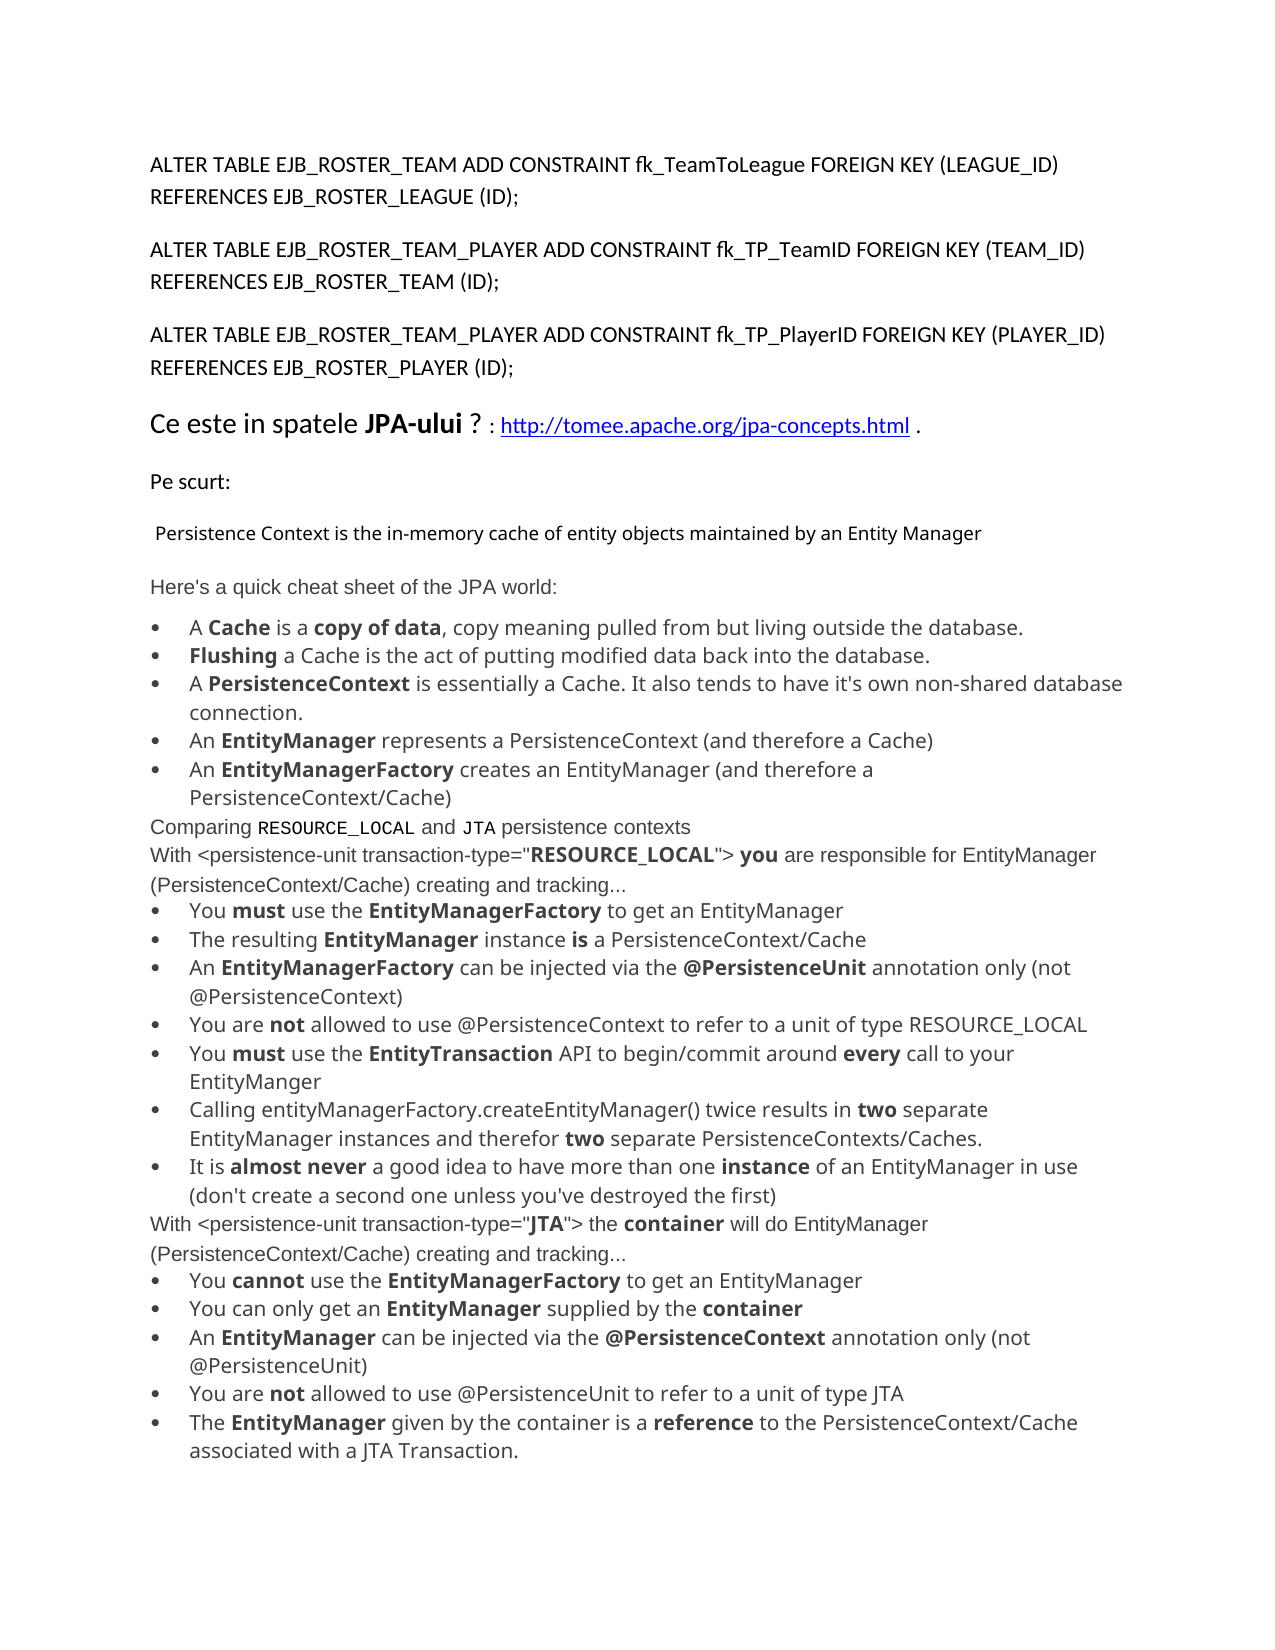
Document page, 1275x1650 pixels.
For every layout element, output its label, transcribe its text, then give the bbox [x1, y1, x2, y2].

list It is almost never a good idea to have more than one instance of an EntityManager in use (don't create a second one unless you've destroyed the first) [152, 1152, 1125, 1209]
text With <persistence-unit transaction-type="RESOURCE_LOCAL"> you are responsible for EntityManager (PersistenceContext/Cache) creating and tracking... [150, 840, 1125, 896]
list An EntityManagerFactory can be injected via the @PersistenceUnit annotation only (not @PersistenceContext) [152, 953, 1125, 1010]
list You must use the EntityTransaction API to begin/commit around every call to your EntityManger [152, 1039, 1125, 1096]
list An EntityManager represents a PersistenceContext (and therefore a Cache) [152, 726, 1125, 755]
list An EntityManagerFactory creates an EntityManager (and therefore a PersistenceContext/Cache) [152, 755, 1125, 812]
list The resulting EntityManager instance is a PersistenceContext/Cache [152, 925, 1125, 953]
list The EntityManager given by the container is a reference to the PersistenceContext/Cache associated with a JTA Transaction. [152, 1408, 1125, 1465]
list You cannot use the EntityManagerFactory to get an EntityManager [152, 1266, 1125, 1294]
text Pe scurt: [150, 467, 1125, 495]
list Flushing a Cache is the act of putting modified data back into the database. [152, 641, 1125, 669]
list An EntityManager can be injected via the @PersistenceContext annotation only (not @PersistenceUnit) [152, 1323, 1125, 1379]
list You are not allowed to use @PersistenceUnit to refer to a unit of type JTA [152, 1379, 1125, 1408]
list You are not allowed to use @PersistenceContext to refer to a unit of type RESOURCE_LOCAL [152, 1010, 1125, 1039]
list You can only get an EntityManager supplied by the container [152, 1294, 1125, 1323]
text ALTER TABLE EJB_ROSTER_TEAM ADD CONSTRAINT fk_TeamToLeague FOREIGN KEY (LEAGUE_ID) REFERENCES EJB_ROSTER_LEAGUE (ID); [150, 150, 1125, 210]
text Persistence Context is the in-memory cache of entity objects maintained by an Entity Manager [150, 520, 1125, 546]
text With <persistence-unit transaction-type="JTA"> the container will do EntityManager (PersistenceContext/Cache) creating and tracking... [150, 1209, 1125, 1266]
list A PersistenceContext is essentially a Cache. It also tends to have it's own non-shared database connection. [152, 669, 1125, 726]
text Ce este in spatele JPA-ului ? : http://tomee.apache.org/jpa-concepts.html . [150, 406, 1125, 441]
text Comparing RESOURCE_LOCAL and JTA persistence contexts [150, 812, 1125, 840]
text Here's a quick cheat sheet of the JPA world: [150, 571, 1125, 599]
list A Cache is a copy of data, copy meaning pulled from but living outside the database. [152, 613, 1125, 641]
list Calling entityManagerFactory.createEntityManager() twice results in two separate EntityManager instances and therefor two separate PersistenceContexts/Caches. [152, 1096, 1125, 1152]
text ALTER TABLE EJB_ROSTER_TEAM_PLAYER ADD CONSTRAINT fk_TP_PlayerID FOREIGN KEY (PLAYER_ID) REFERENCES EJB_ROSTER_PLAYER (ID); [150, 320, 1125, 381]
text ALTER TABLE EJB_ROSTER_TEAM_PLAYER ADD CONSTRAINT fk_TP_TeamID FOREIGN KEY (TEAM_ID) REFERENCES EJB_ROSTER_TEAM (ID); [150, 235, 1125, 295]
list You must use the EntityManagerFactory to get an EntityManager [152, 896, 1125, 925]
